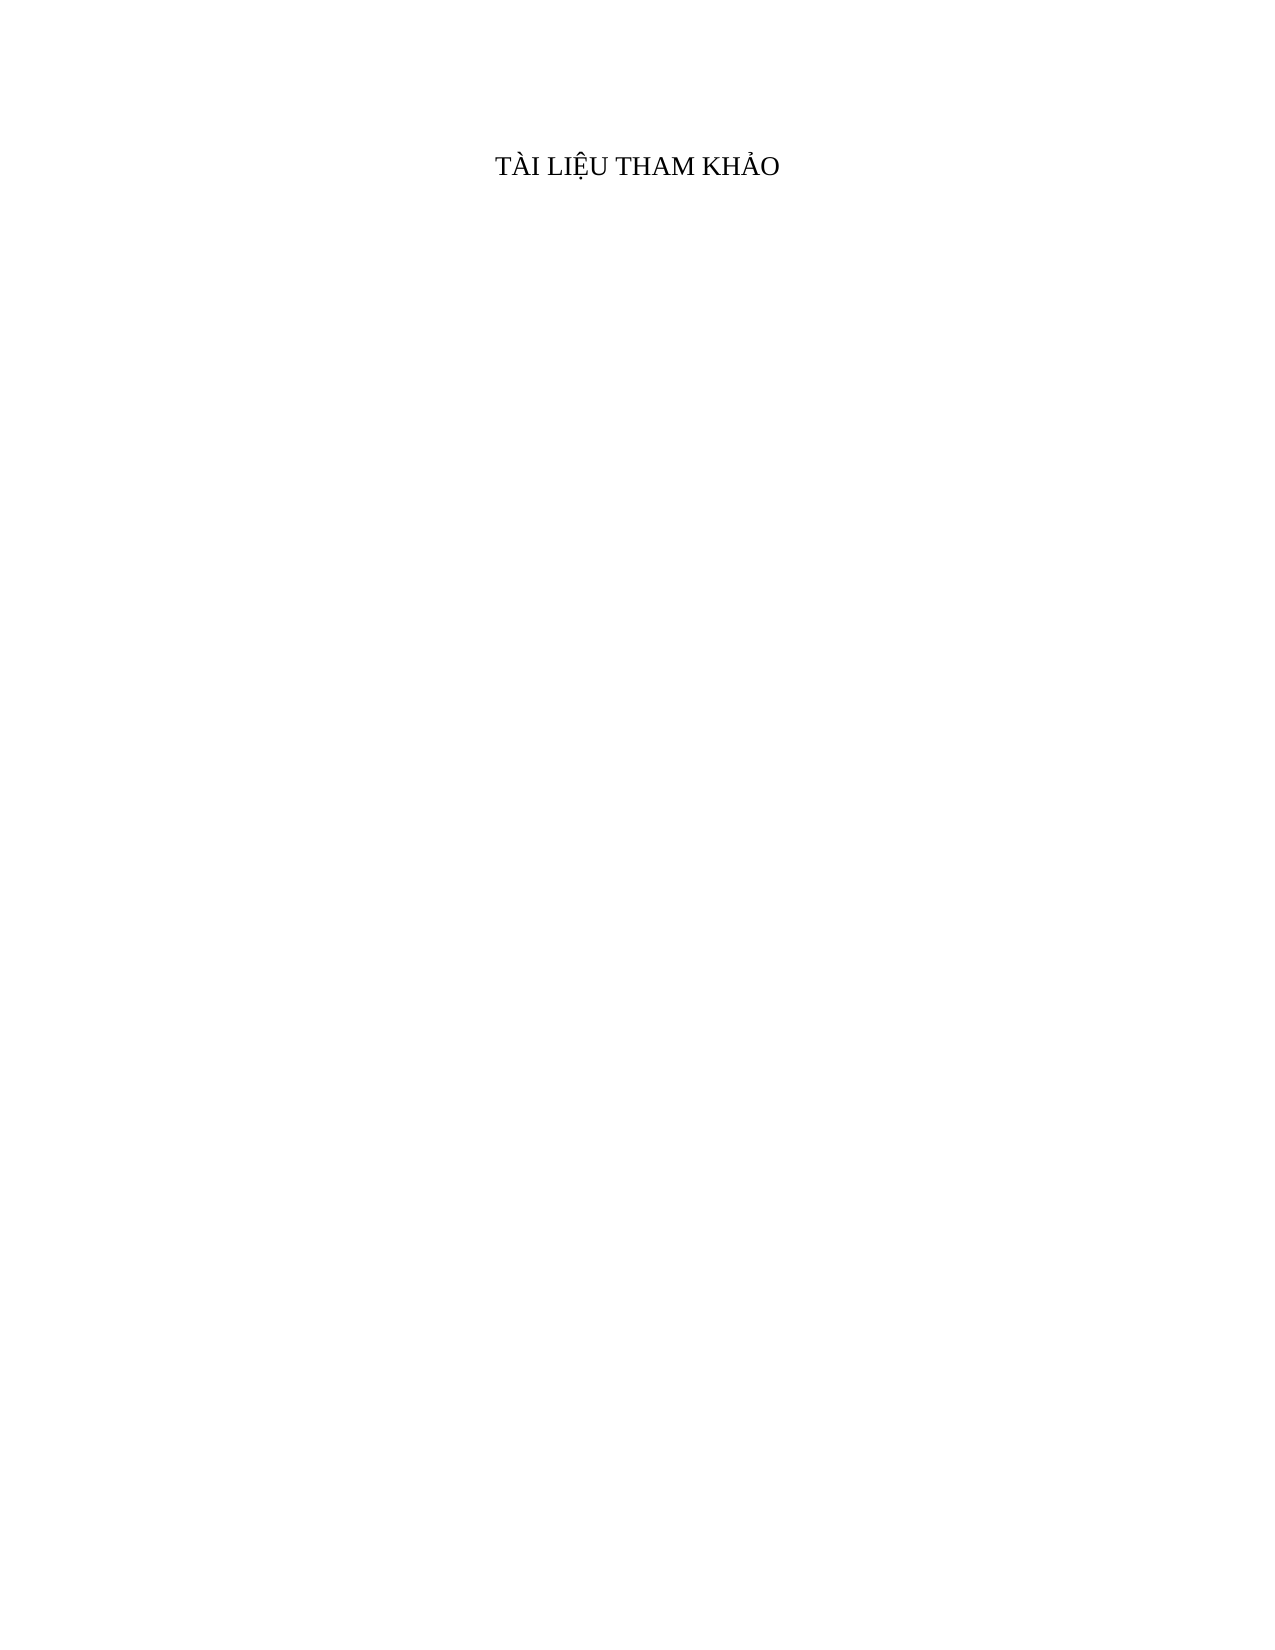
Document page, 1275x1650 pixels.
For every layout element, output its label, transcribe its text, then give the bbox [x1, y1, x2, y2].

text TÀI LIỆU THAM KHẢO [150, 150, 1125, 181]
